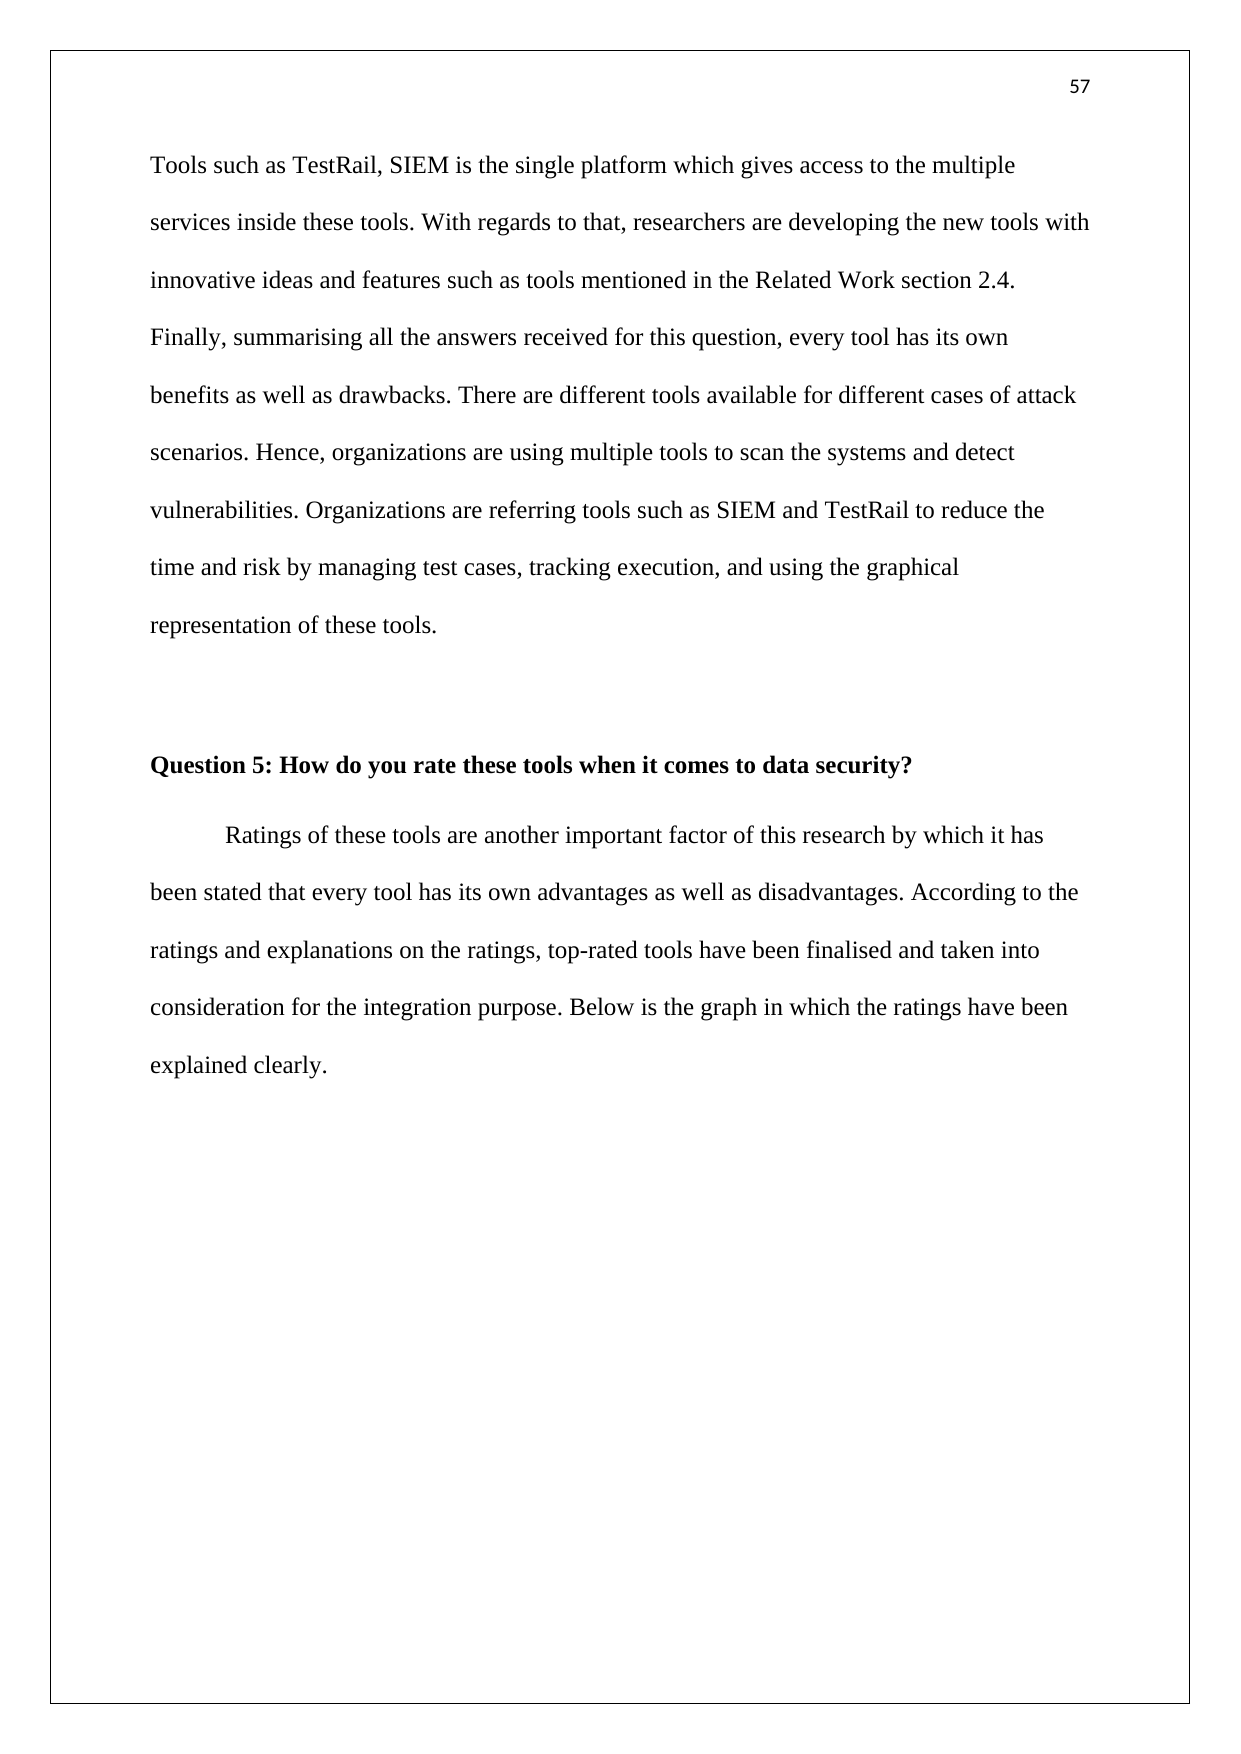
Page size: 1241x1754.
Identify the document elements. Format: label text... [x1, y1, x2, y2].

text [150, 150, 1090, 639]
text Ratings of these tools are another important factor of this research by which it has been stated that every tool has its own advantages as well as disadvantages. According to the ratings and explanations on the ratings, top-rated tools have been finalised and taken into consideration for the integration purpose. Below is the graph in which the ratings have been explained clearly. [150, 820, 1090, 1079]
text Question 5: How do you rate these tools when it comes to data security? [150, 750, 1090, 779]
